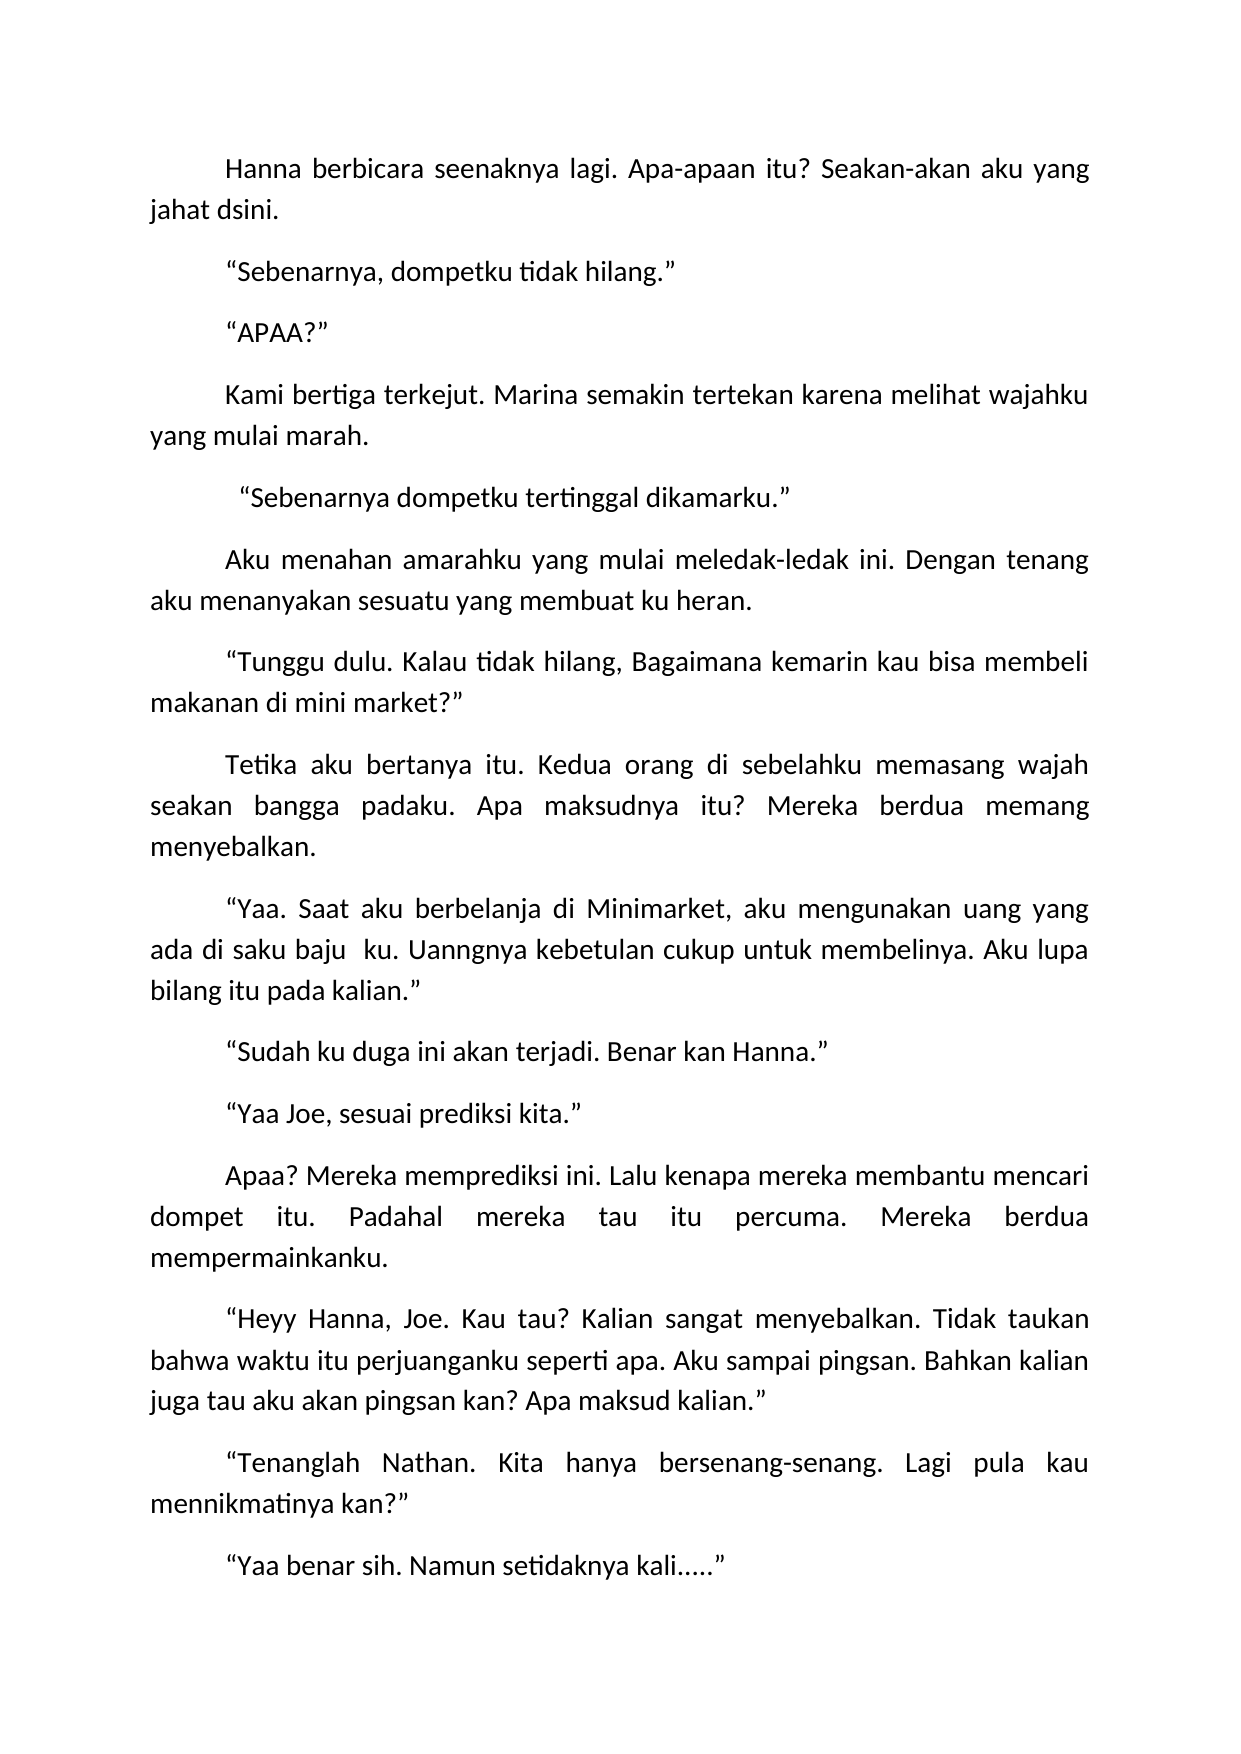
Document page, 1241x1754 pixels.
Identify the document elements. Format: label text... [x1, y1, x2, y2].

text Hanna berbicara seenaknya lagi. Apa-apaan itu? Seakan-akan aku yang jahat dsini. [150, 150, 1090, 227]
text “Yaa. Saat aku berbelanja di Minimarket, aku mengunakan uang yang ada di saku baju ku. Uanngnya kebetulan cukup untuk membelinya. Aku lupa bilang itu pada kalian.” [150, 890, 1090, 1007]
text “Sudah ku duga ini akan terjadi. Benar kan Hanna.” [150, 1033, 1090, 1069]
text “Heyy Hanna, Joe. Kau tau? Kalian sangat menyebalkan. Tidak taukan bahwa waktu itu perjuanganku seperti apa. Aku sampai pingsan. Bahkan kalian juga tau aku akan pingsan kan? Apa maksud kalian.” [150, 1301, 1090, 1418]
text “Yaa benar sih. Namun setidaknya kali.....” [150, 1547, 1090, 1583]
text “Sebenarnya dompetku tertinggal dikamarku.” [150, 479, 1090, 514]
text Aku menahan amarahku yang mulai meledak-ledak ini. Dengan tenang aku menanyakan sesuatu yang membuat ku heran. [150, 541, 1090, 617]
text Tetika aku bertanya itu. Kedua orang di sebelahku memasang wajah seakan bangga padaku. Apa maksudnya itu? Mereka berdua memang menyebalkan. [150, 746, 1090, 864]
text “Sebenarnya, dompetku tidak hilang.” [150, 253, 1090, 288]
text “Tunggu dulu. Kalau tidak hilang, Bagaimana kemarin kau bisa membeli makanan di mini market?” [150, 643, 1090, 720]
text “Yaa Joe, sesuai prediksi kita.” [150, 1095, 1090, 1131]
text “APAA?” [150, 314, 1090, 350]
text “Tenanglah Nathan. Kita hanya bersenang-senang. Lagi pula kau mennikmatinya kan?” [150, 1444, 1090, 1521]
text Kami bertiga terkejut. Marina semakin tertekan karena melihat wajahku yang mulai marah. [150, 376, 1090, 453]
text Apaa? Mereka memprediksi ini. Lalu kenapa mereka membantu mencari dompet itu. Padahal mereka tau itu percuma. Mereka berdua mempermainkanku. [150, 1157, 1090, 1274]
